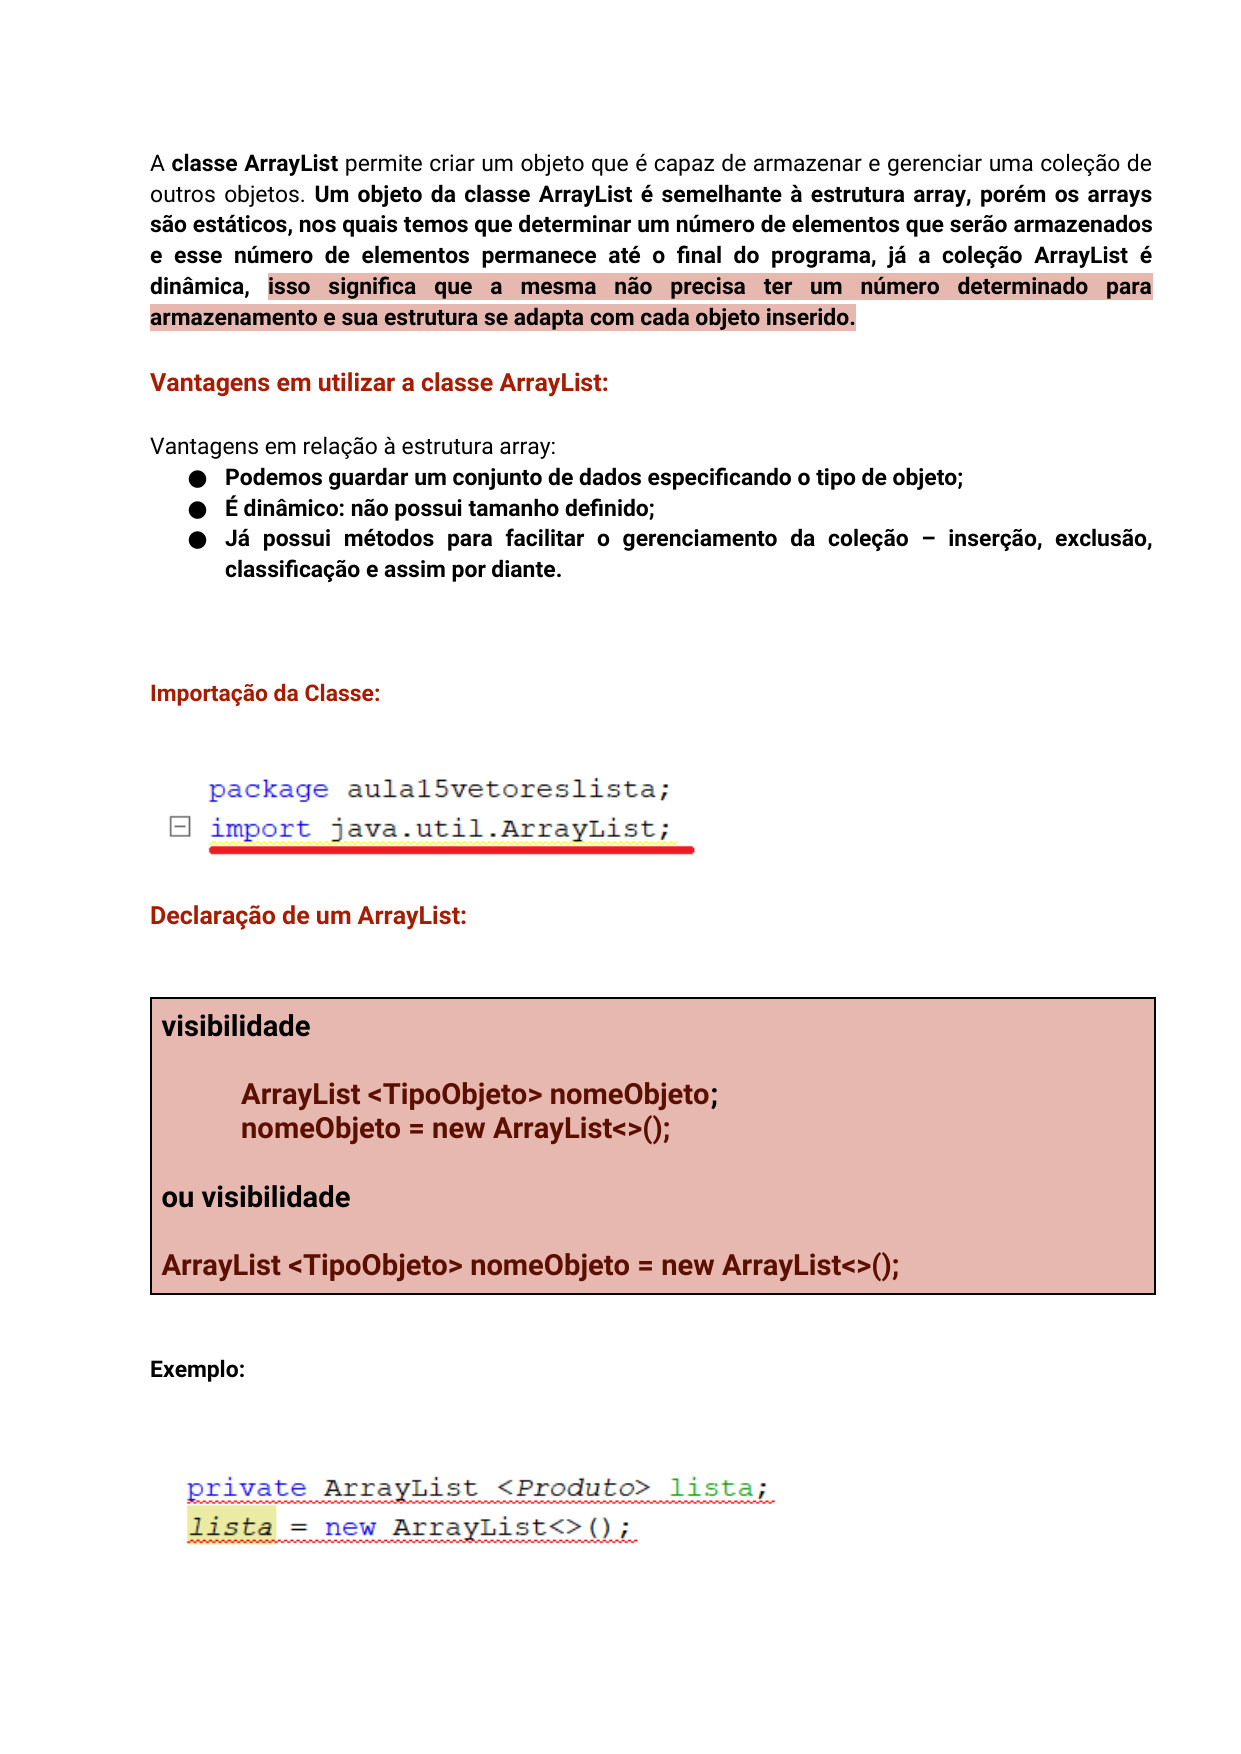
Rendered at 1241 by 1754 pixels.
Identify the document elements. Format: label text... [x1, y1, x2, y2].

list É dinâmico: não possui tamanho definido; [187, 495, 1153, 522]
picture [153, 1449, 797, 1573]
table_header visibilidade ArrayList <TipoObjeto> nomeObjeto; nomeObjeto = new ArrayList<>(); ou visibilidade ArrayList <TipoObjeto> nomeObjeto = new ArrayList<>(); [152, 999, 1154, 1293]
list Podemos guardar um conjunto de dados especificando o tipo de objeto; [187, 464, 1153, 491]
text Exemplo: [150, 1357, 1153, 1383]
list Já possui métodos para facilitar o gerenciamento da coleção – inserção, exclusão, classificação e assim por diante. [187, 526, 1153, 583]
text Vantagens em relação à estrutura array: [150, 433, 1153, 460]
picture [153, 772, 725, 875]
text Importação da Classe: [150, 680, 1153, 707]
text A classe ArrayList permite criar um objeto que é capaz de armazenar e gerenciar uma coleção de outros objetos. Um objeto da classe ArrayList é semelhante à estrutura array, porém os arrays são estáticos, nos quais temos que determinar um número de elementos que serão armazenados e esse número de elementos permanece até o final do programa, já a coleção ArrayList é dinâmica, isso significa que a mesma não precisa ter um número determinado para armazenamento e sua estrutura se adapta com cada objeto inserido. [150, 150, 1153, 331]
text Vantagens em utilizar a classe ArrayList: [150, 369, 1153, 398]
